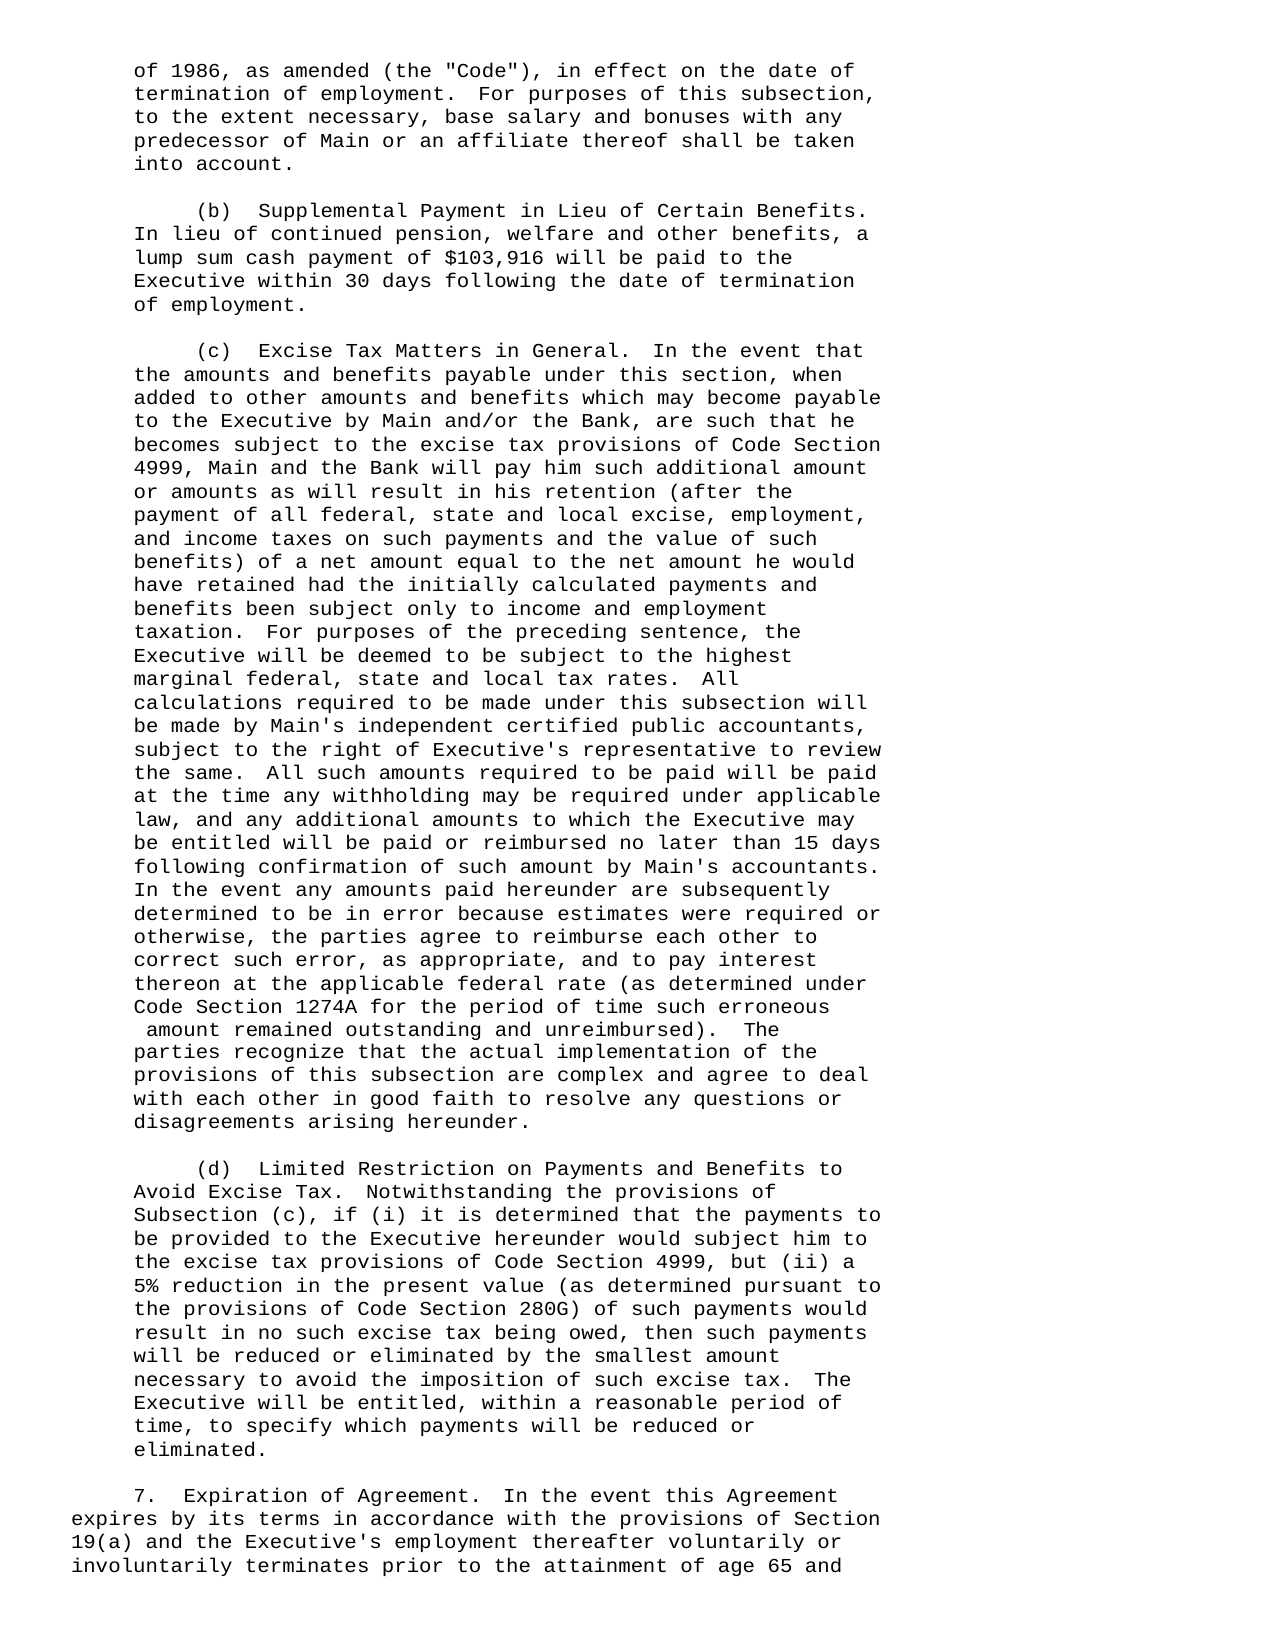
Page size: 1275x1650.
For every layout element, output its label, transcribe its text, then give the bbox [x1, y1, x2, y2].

text parties recognize that the actual implementation of the provisions of this subsection are complex and agree to deal with each other in good faith to resolve any questions or disagreements arising hereunder. [133, 1042, 878, 1134]
list Limited Restriction on Payments and Benefits to Avoid Excise Tax. Notwithstanding the provisions of Subsection (c), if (i) it is determined that the payments to be provided to the Executive hereunder would subject him to the excise tax provisions of Code Section 4999, but (ii) a 5% reduction in the present value (as determined pursuant to the provisions of Code Section 280G) of such payments would result in no such excise tax being owed, then such payments will be reduced or eliminated by the smallest amount necessary to avoid the imposition of such excise tax. The Executive will be entitled, within a reasonable period of time, to specify which payments will be reduced or eliminated. [133, 1158, 884, 1462]
list Excise Tax Matters in General. In the event that the amounts and benefits payable under this section, when added to other amounts and benefits which may become payable to the Executive by Main and/or the Bank, are such that he becomes subject to the excise tax provisions of Code Section 4999, Main and the Bank will pay him such additional amount or amounts as will result in his retention (after the payment of all federal, state and local excise, employment, and income taxes on such payments and the value of such benefits) of a net amount equal to the net amount he would have retained had the initially calculated payments and benefits been subject only to income and employment taxation. For purposes of the preceding sentence, the Executive will be deemed to be subject to the highest marginal federal, state and local tax rates. All calculations required to be made under this subsection will be made by Main's independent certified public accountants, subject to the right of Executive's representative to review the same. All such amounts required to be paid will be paid at the time any withholding may be required under applicable law, and any additional amounts to which the Executive may be entitled will be paid or reimbursed no later than 15 days following confirmation of such amount by Main's accountants. In the event any amounts paid hereunder are subsequently determined to be in error because estimates were required or otherwise, the parties agree to reimburse each other to correct such error, as appropriate, and to pay interest thereon at the applicable federal rate (as determined under Code Section 1274A for the period of time such erroneous [133, 341, 884, 1020]
text amount remained outstanding and unreimbursed). The [146, 1021, 1087, 1041]
text of 1986, as amended (the "Code"), in effect on the date of termination of employment. For purposes of this subsection, to the extent necessary, base salary and bonuses with any predecessor of Main or an affiliate thereof shall be taken into account. [133, 61, 892, 177]
list Supplemental Payment in Lieu of Certain Benefits. In lieu of continued pension, welfare and other benefits, a lump sum cash payment of $103,916 will be paid to the Executive within 30 days following the date of termination of employment. [133, 201, 872, 317]
list Expiration of Agreement. In the event this Agreement expires by its terms in accordance with the provisions of Section 19(a) and the Executive's employment thereafter voluntarily or involuntarily terminates prior to the attainment of age 65 and [71, 1486, 884, 1578]
